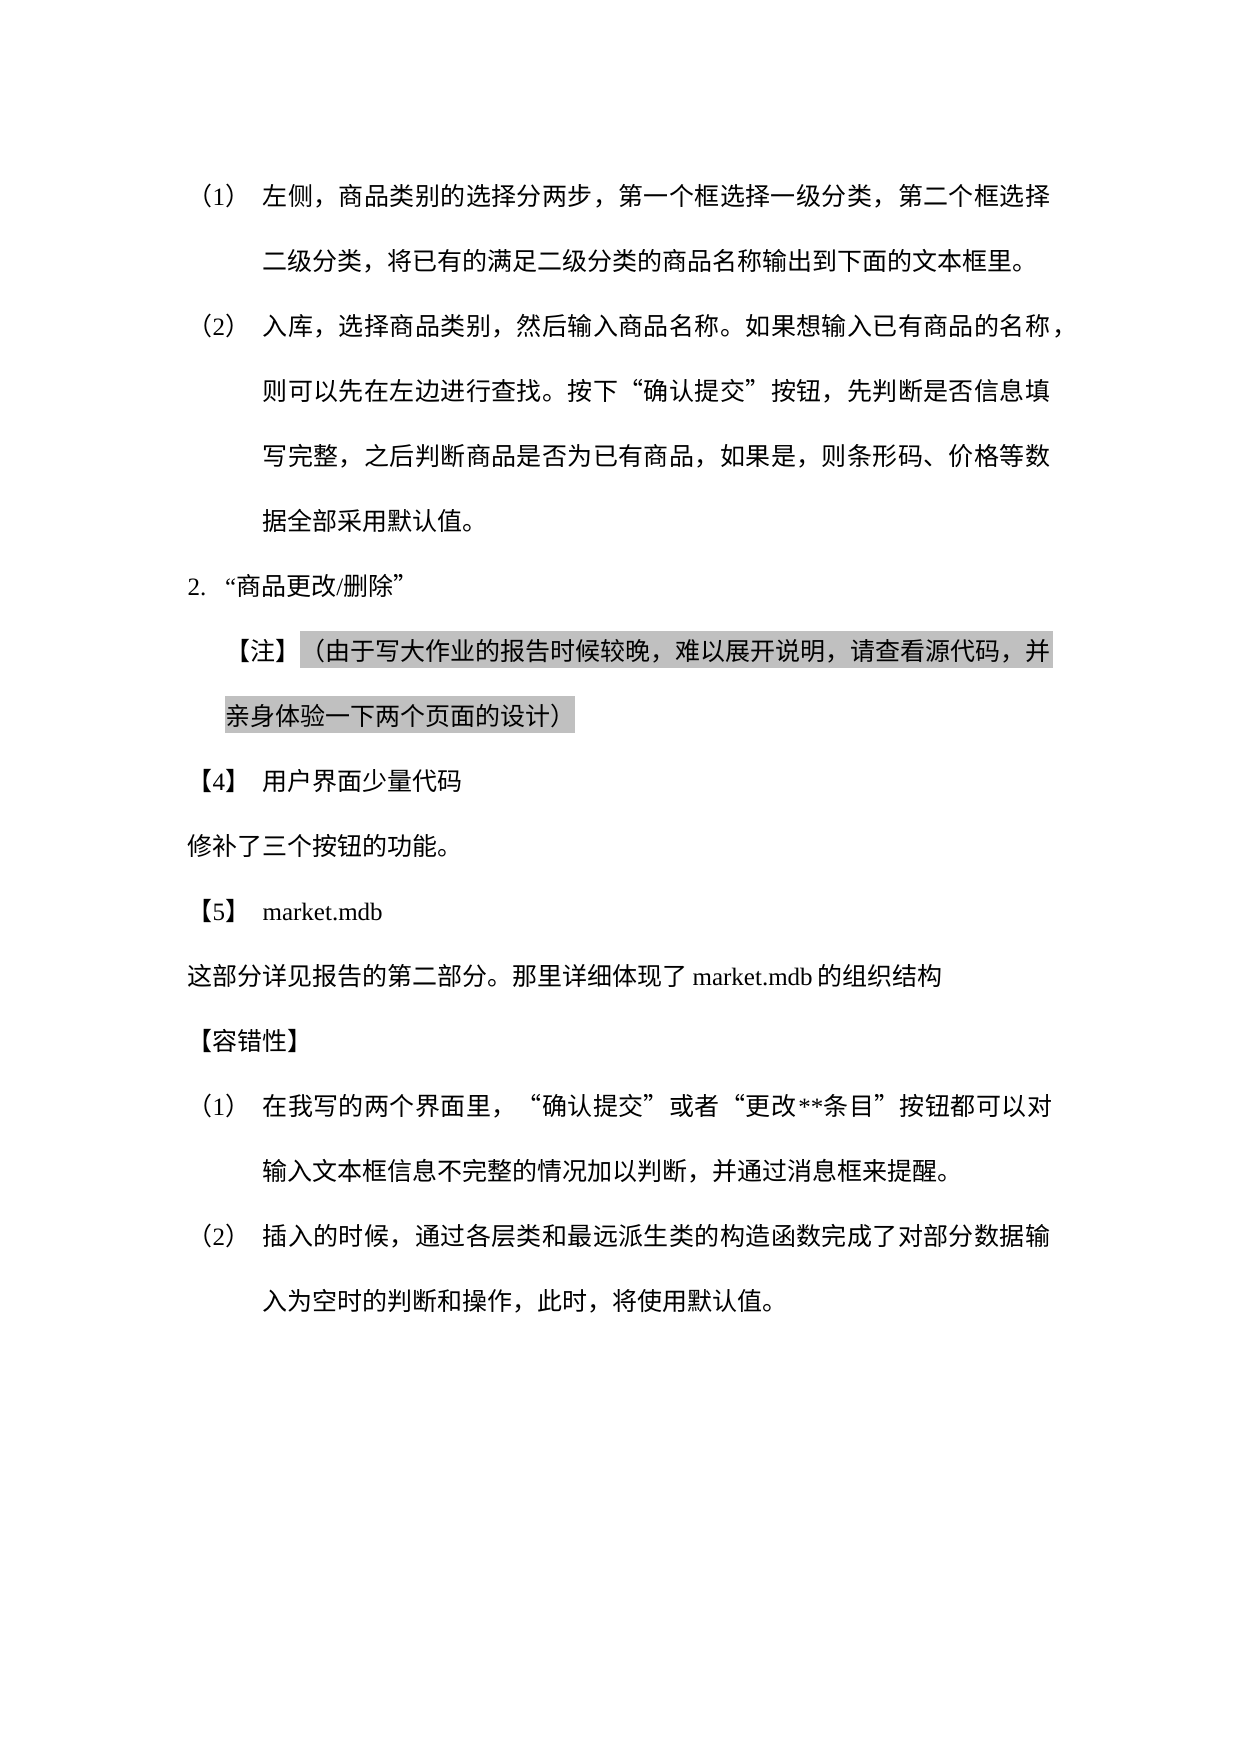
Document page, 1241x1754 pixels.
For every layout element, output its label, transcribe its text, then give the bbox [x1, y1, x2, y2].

list 左侧，商品类别的选择分两步，第一个框选择一级分类，第二个框选择二级分类，将已有的满足二级分类的商品名称输出到下面的文本框里。 [187, 162, 1053, 292]
list 在我写的两个界面里，“确认提交”或者“更改**条目”按钮都可以对输入文本框信息不完整的情况加以判断，并通过消息框来提醒。 [187, 1072, 1053, 1202]
list 插入的时候，通过各层类和最远派生类的构造函数完成了对部分数据输入为空时的判断和操作，此时，将使用默认值。 [187, 1202, 1053, 1332]
list 入库，选择商品类别，然后输入商品名称。如果想输入已有商品的名称，则可以先在左边进行查找。按下“确认提交”按钮，先判断是否信息填写完整，之后判断商品是否为已有商品，如果是，则条形码、价格等数据全部采用默认值。 [187, 292, 1053, 552]
list market.mdb [187, 877, 1053, 942]
list 用户界面少量代码 [187, 747, 1053, 812]
list “商品更改/删除” [187, 552, 1053, 617]
text 这部分详见报告的第二部分。那里详细体现了market.mdb的组织结构 [187, 942, 1053, 1007]
text 修补了三个按钮的功能。 [187, 812, 1053, 877]
text 【容错性】 [187, 1007, 1053, 1072]
list 【注】（由于写大作业的报告时候较晚，难以展开说明，请查看源代码，并亲身体验一下两个页面的设计） [225, 617, 1053, 747]
